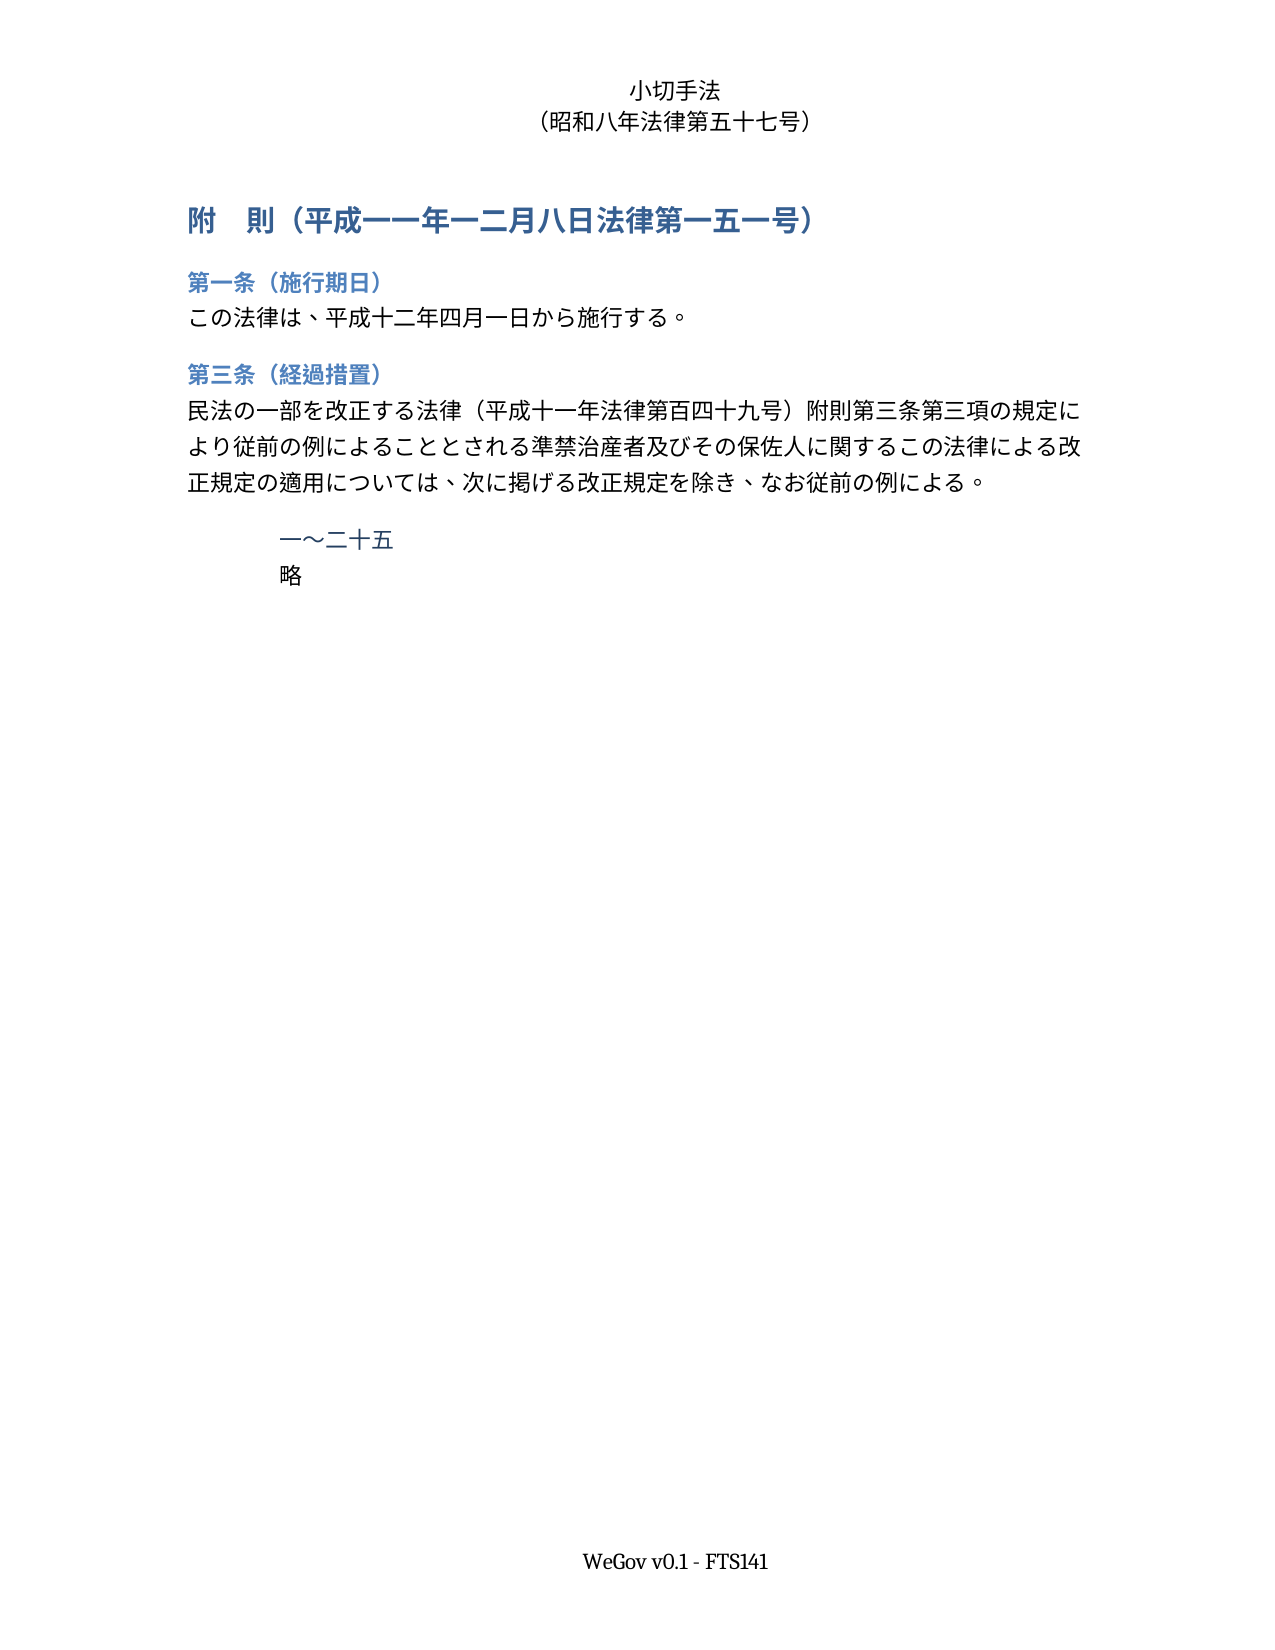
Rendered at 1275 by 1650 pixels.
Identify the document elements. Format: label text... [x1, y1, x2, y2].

subtitle 一～二十五 [279, 524, 1087, 555]
text 略 [279, 560, 1087, 591]
subtitle 第一条（施行期日） [187, 266, 1087, 298]
text 民法の一部を改正する法律（平成十一年法律第百四十九号）附則第三条第三項の規定により従前の例によることとされる準禁治産者及びその保佐人に関するこの法律による改正規定の適用については、次に掲げる改正規定を除き、なお従前の例による。 [187, 395, 1087, 498]
text この法律は、平成十二年四月一日から施行する。 [187, 302, 1087, 334]
subtitle 附 則（平成一一年一二月八日法律第一五一号） [187, 200, 1087, 240]
subtitle 第三条（経過措置） [187, 359, 1087, 390]
